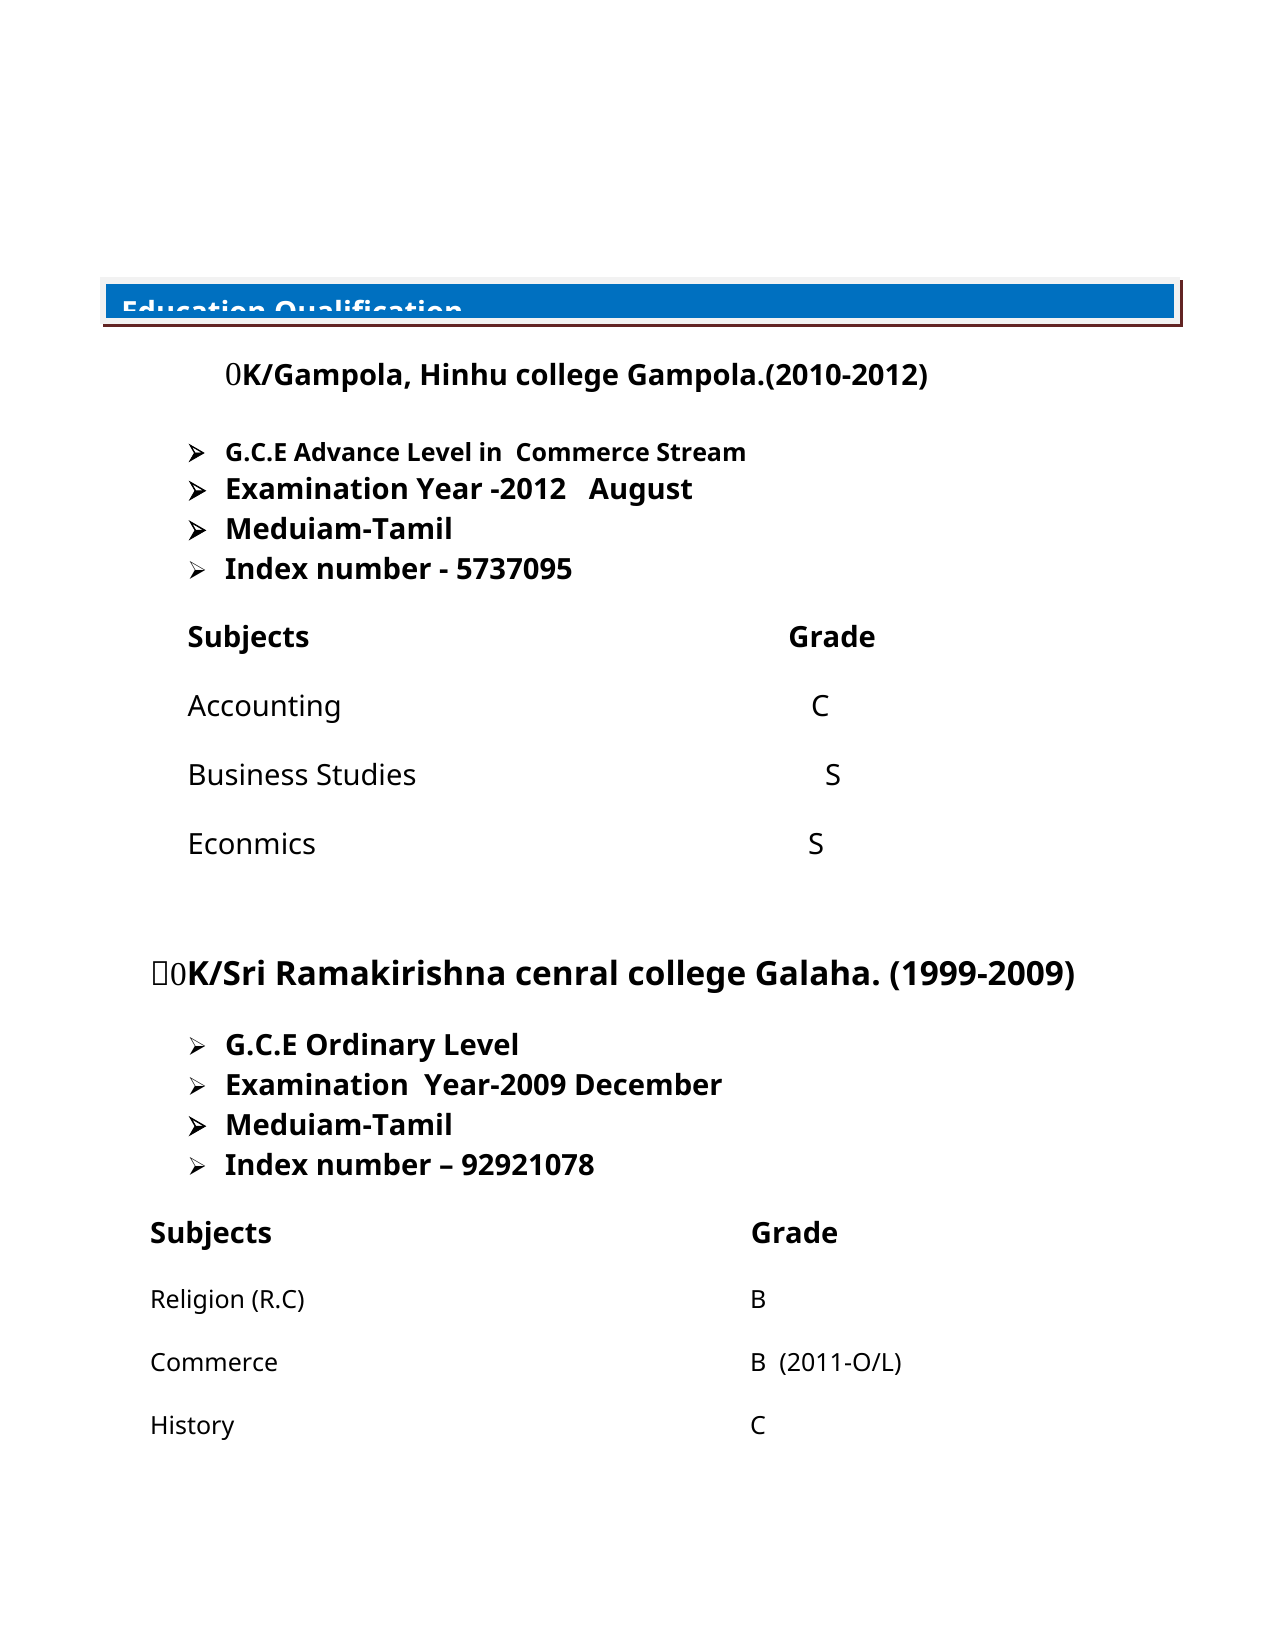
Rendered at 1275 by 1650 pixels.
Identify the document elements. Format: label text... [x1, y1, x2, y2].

list Examination Year-2009 December [187, 1064, 1125, 1104]
text Religion (R.C) B [150, 1281, 1125, 1316]
text Commerce B (2011-O/L) [150, 1345, 1125, 1379]
list G.C.E Advance Level in Commerce Stream [187, 434, 1125, 468]
list G.C.E Ordinary Level [187, 1025, 1125, 1064]
text Business Studies S [187, 754, 1125, 794]
text History C [150, 1408, 1125, 1442]
text Subjects Grade [187, 617, 1125, 656]
text Econmics S [187, 823, 1125, 863]
list K/Gampola, Hinhu college Gampola.(2010-2012) [225, 349, 1125, 395]
text Subjects Grade [150, 1213, 1125, 1252]
text K/Sri Ramakirishna cenral college Galaha. (1999-2009) [150, 950, 1125, 996]
list Meduiam-Tamil [187, 508, 1125, 548]
list Index number – 92921078 [187, 1144, 1125, 1183]
text Accounting C [187, 686, 1125, 725]
list Examination Year -2012 August [187, 468, 1125, 508]
list Meduiam-Tamil [187, 1104, 1125, 1144]
list Index number - 5737095 [187, 548, 1125, 588]
